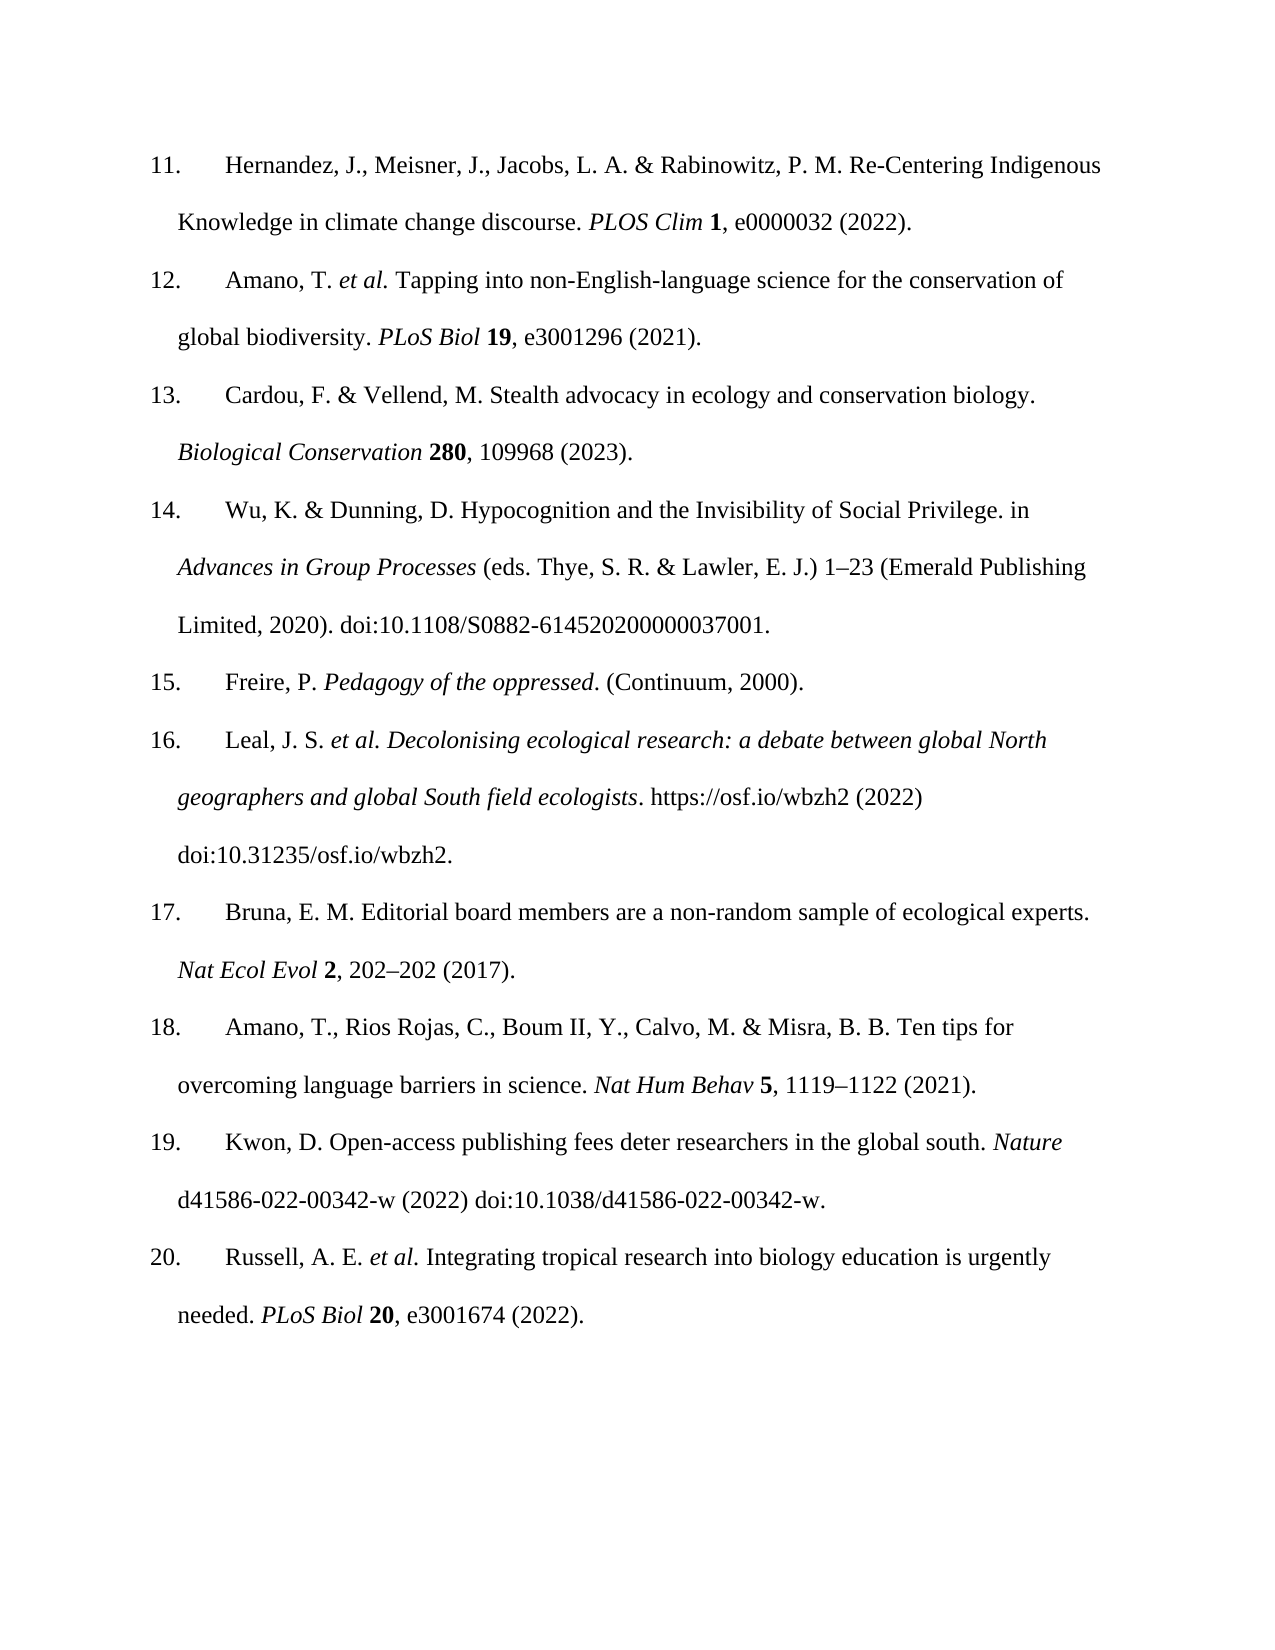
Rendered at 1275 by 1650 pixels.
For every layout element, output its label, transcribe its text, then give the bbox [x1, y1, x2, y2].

text 15. Freire, P. Pedagogy of the oppressed. (Continuum, 2000). [150, 667, 1125, 696]
text 18. Amano, T., Rios Rojas, C., Boum II, Y., Calvo, M. & Misra, B. B. Ten tips for overcoming language barriers in science. Nat Hum Behav 5, 1119–1122 (2021). [150, 1012, 1125, 1099]
text 19. Kwon, D. Open-access publishing fees deter researchers in the global south. Nature d41586-022-00342-w (2022) doi:10.1038/d41586-022-00342-w. [150, 1127, 1125, 1214]
text 17. Bruna, E. M. Editorial board members are a non-random sample of ecological experts. Nat Ecol Evol 2, 202–202 (2017). [150, 897, 1125, 984]
text 20. Russell, A. E. et al. Integrating tropical research into biology education is urgently needed. PLoS Biol 20, e3001674 (2022). [150, 1242, 1125, 1329]
text 12. Amano, T. et al. Tapping into non-English-language science for the conservation of global biodiversity. PLoS Biol 19, e3001296 (2021). [150, 265, 1125, 351]
text 16. Leal, J. S. et al. Decolonising ecological research: a debate between global North geographers and global South field ecologists. https://osf.io/wbzh2 (2022) doi:10.31235/osf.io/wbzh2. [150, 725, 1125, 869]
text 13. Cardou, F. & Vellend, M. Stealth advocacy in ecology and conservation biology. Biological Conservation 280, 109968 (2023). [150, 380, 1125, 466]
text 14. Wu, K. & Dunning, D. Hypocognition and the Invisibility of Social Privilege. in Advances in Group Processes (eds. Thye, S. R. & Lawler, E. J.) 1–23 (Emerald Publishing Limited, 2020). doi:10.1108/S0882-614520200000037001. [150, 495, 1125, 639]
